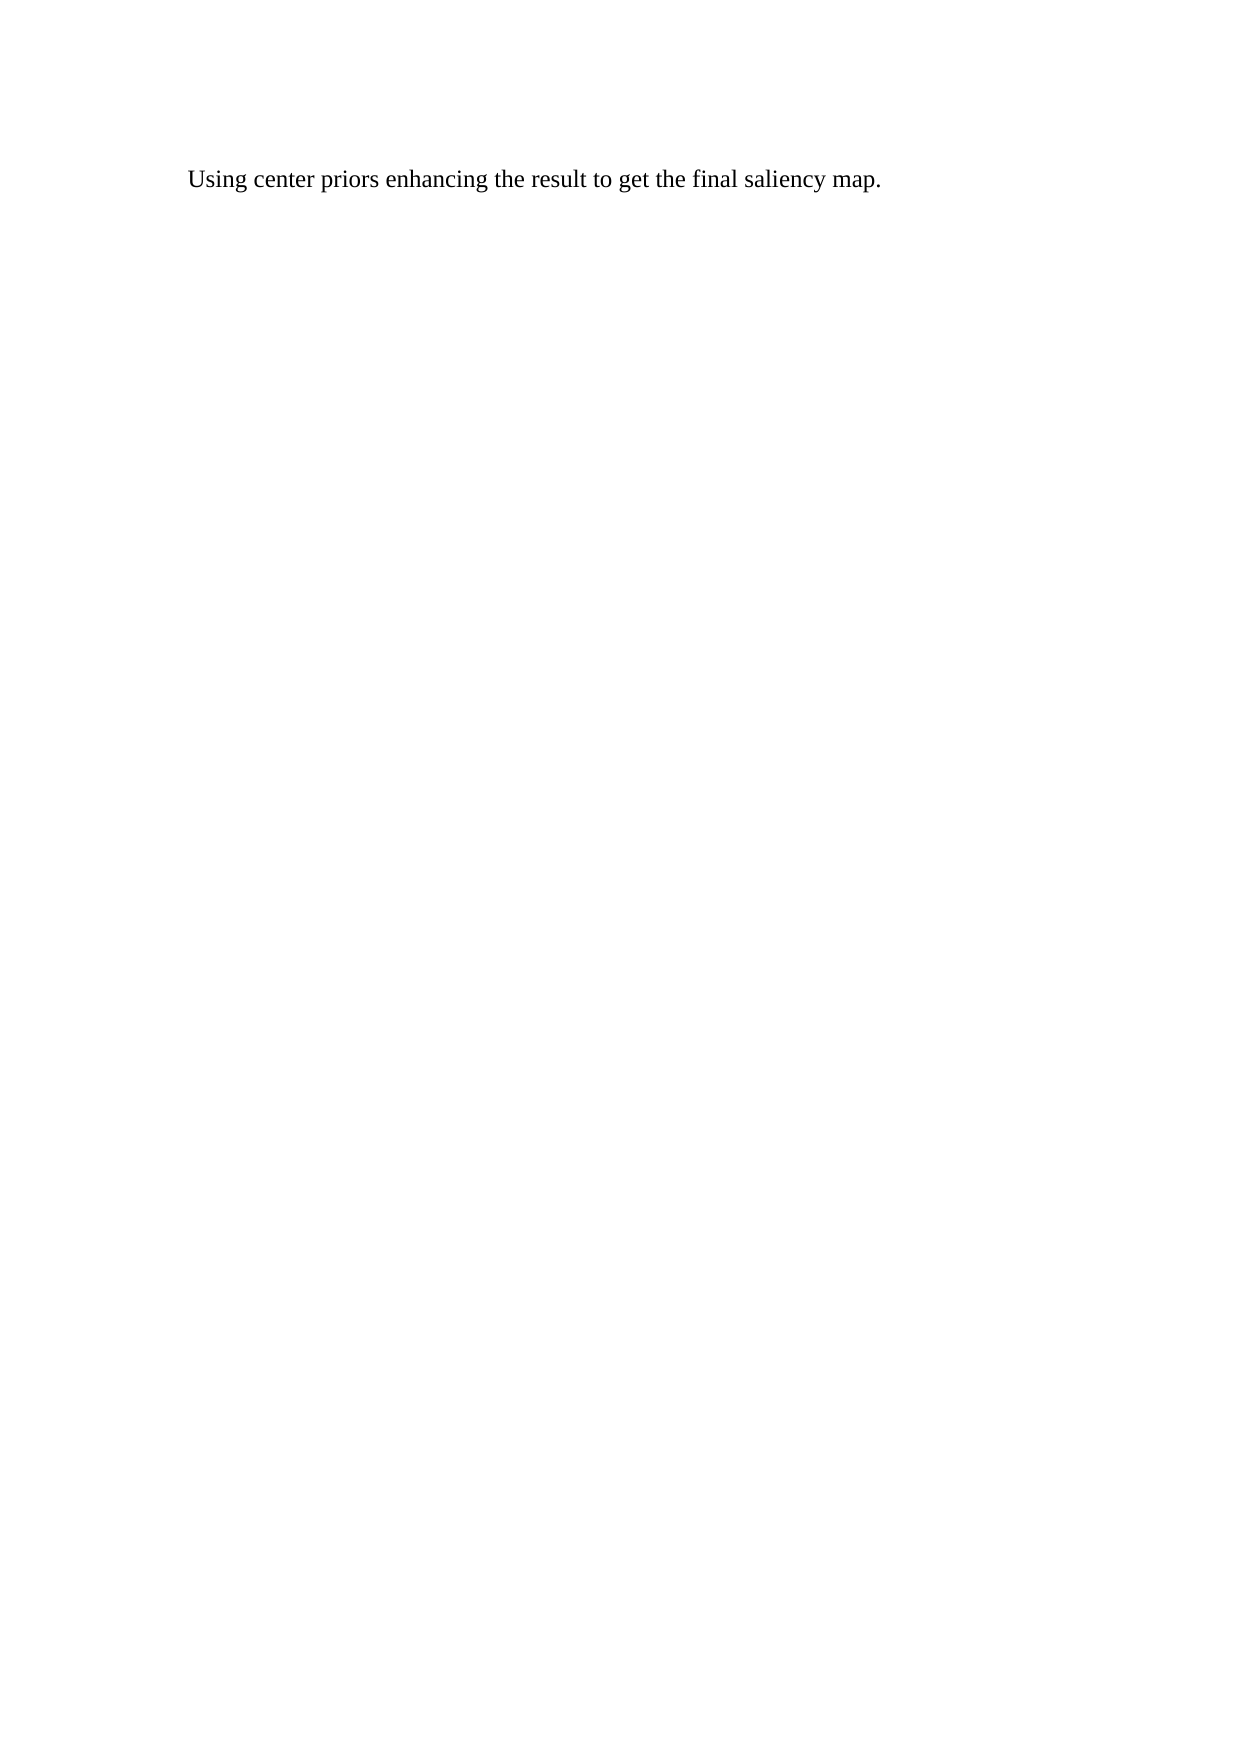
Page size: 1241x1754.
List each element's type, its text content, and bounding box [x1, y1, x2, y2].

text Using center priors enhancing the result to get the final saliency map. [187, 162, 1053, 194]
